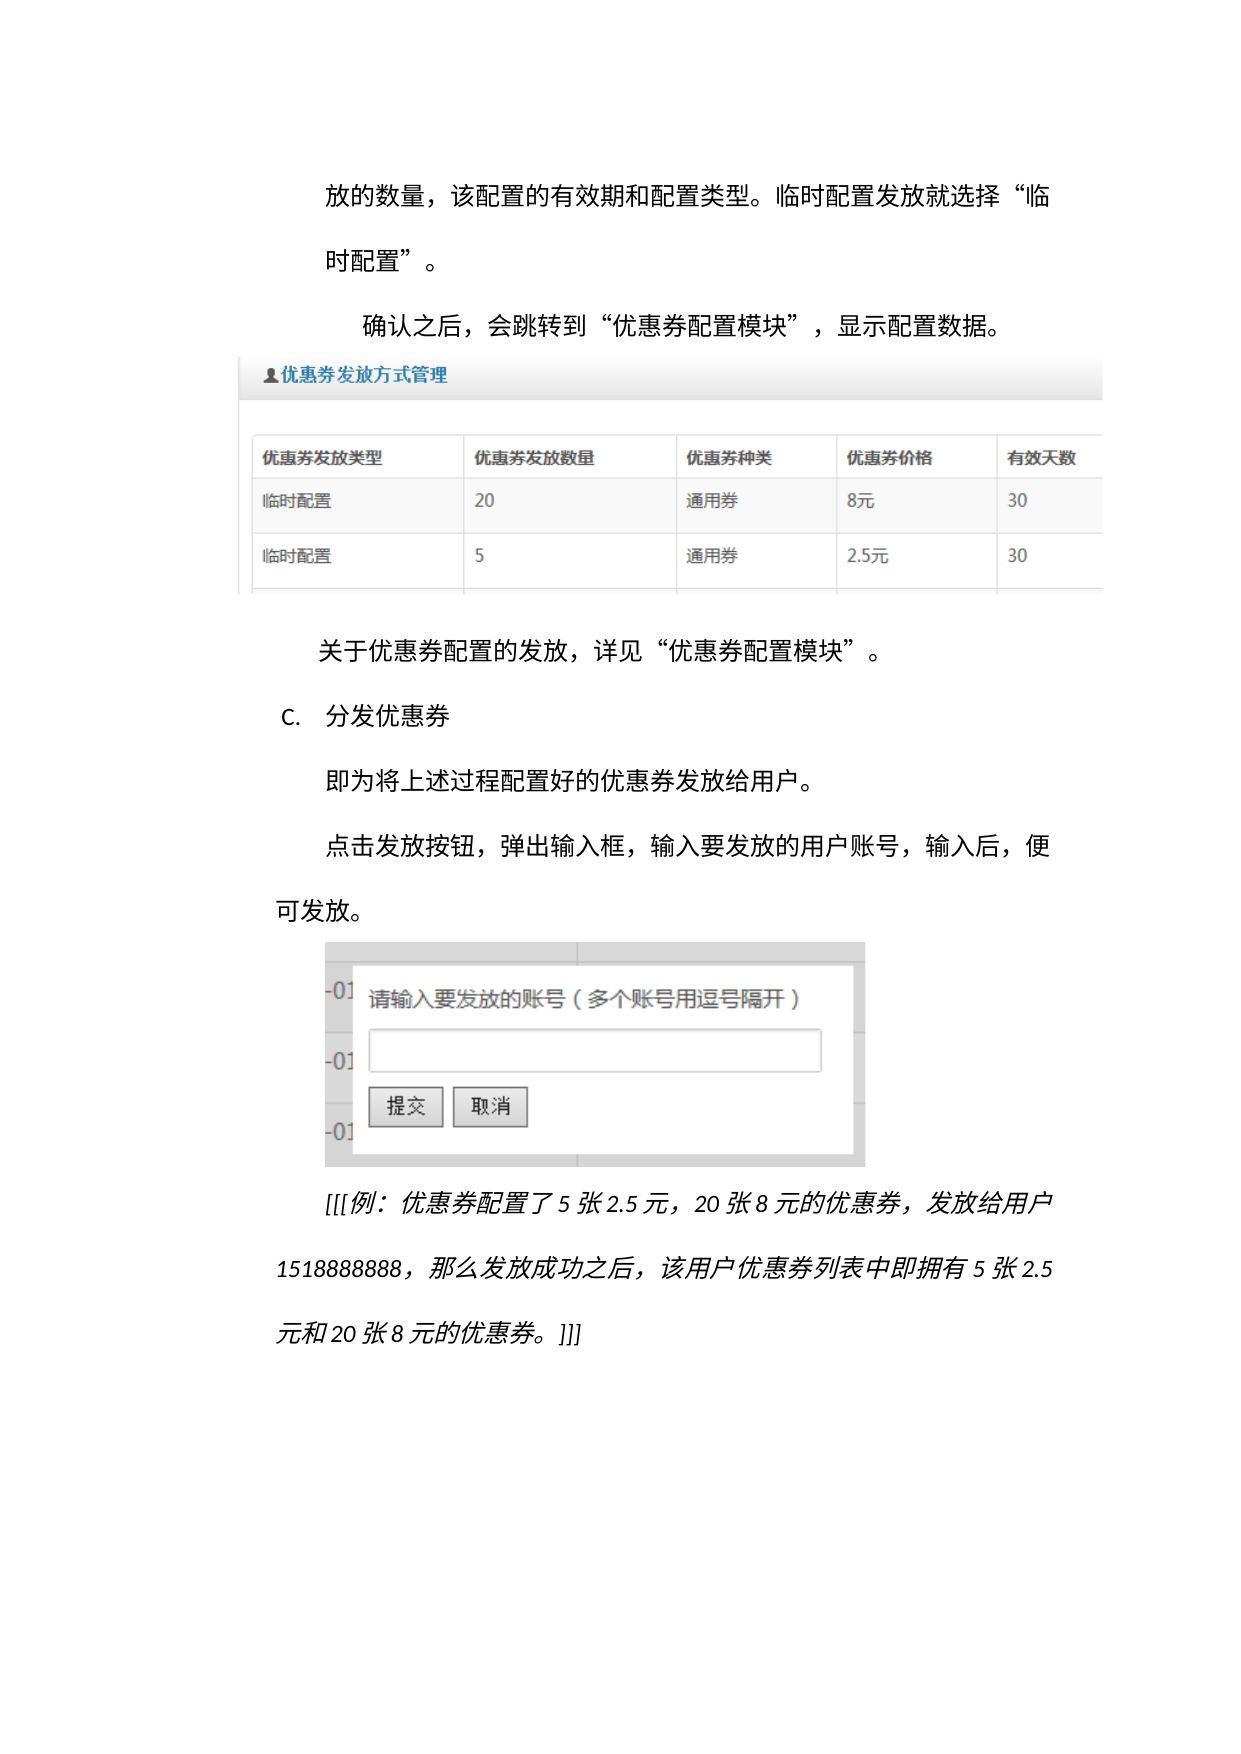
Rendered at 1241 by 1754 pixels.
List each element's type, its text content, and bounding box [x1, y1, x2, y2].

picture [325, 942, 866, 1167]
text [[[例：优惠券配置了5张2.5元，20张8元的优惠券，发放给用户1518888888，那么发放成功之后，该用户优惠券列表中即拥有5张2.5元和20张8元的优惠券。]]] [275, 1169, 1053, 1364]
list 确认之后，会跳转到“优惠券配置模块”，显示配置数据。 [325, 292, 1053, 357]
picture [237, 357, 1103, 594]
list 分发优惠券 [281, 682, 1053, 747]
text 关于优惠券配置的发放，详见“优惠券配置模块”。 [187, 617, 1053, 682]
text 点击发放按钮，弹出输入框，输入要发放的用户账号，输入后，便可发放。 [275, 812, 1053, 942]
list 即为将上述过程配置好的优惠券发放给用户。 [325, 747, 1053, 812]
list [325, 162, 1053, 292]
